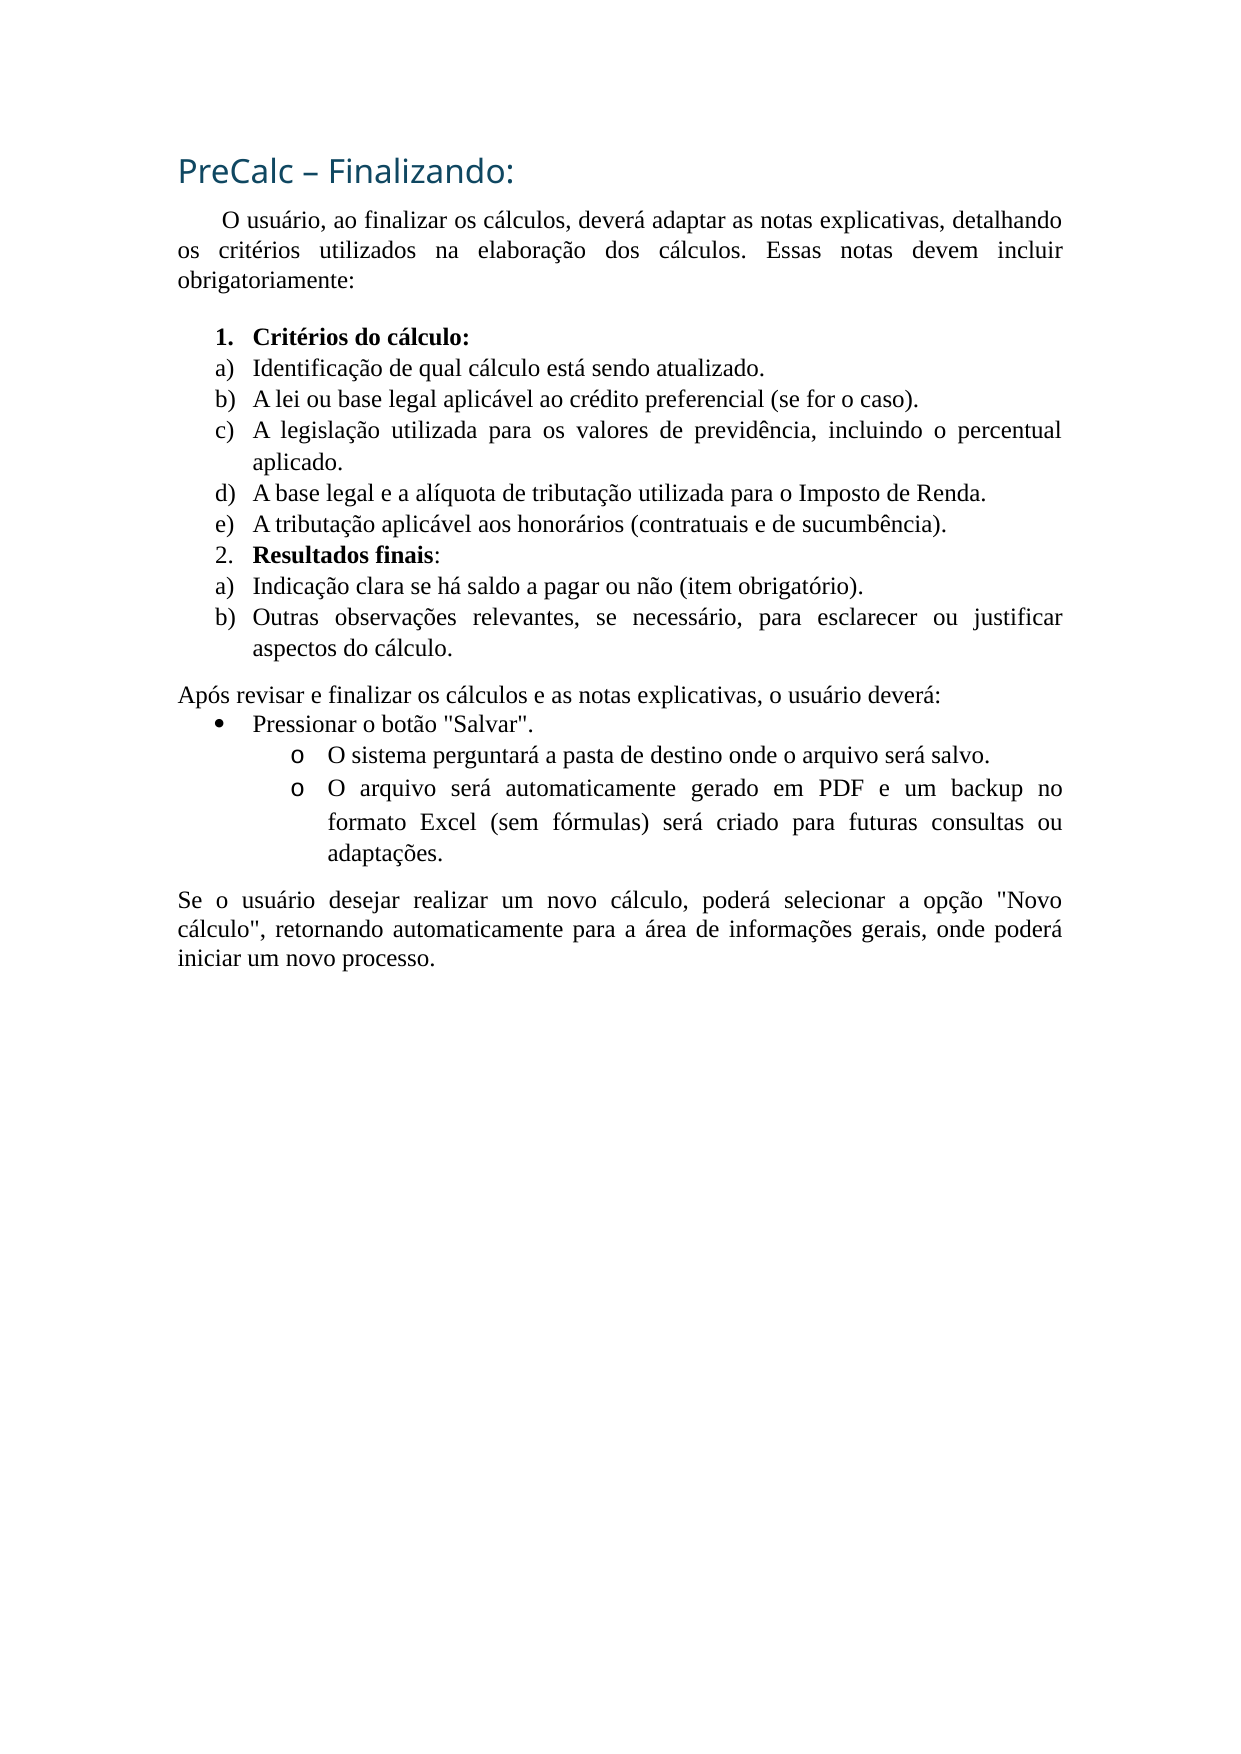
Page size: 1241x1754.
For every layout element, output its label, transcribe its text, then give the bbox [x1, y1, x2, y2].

list A lei ou base legal aplicável ao crédito preferencial (se for o caso). [215, 384, 1063, 413]
text Após revisar e finalizar os cálculos e as notas explicativas, o usuário deverá: [177, 681, 1063, 709]
list A legislação utilizada para os valores de previdência, incluindo o percentual aplicado. [215, 416, 1063, 475]
text O usuário, ao finalizar os cálculos, deverá adaptar as notas explicativas, detalhando os critérios utilizados na elaboração dos cálculos. Essas notas devem incluir obrigatoriamente: [177, 205, 1063, 294]
list O arquivo será automaticamente gerado em PDF e um backup no formato Excel (sem fórmulas) será criado para futuras consultas ou adaptações. [290, 773, 1063, 866]
list O sistema perguntará a pasta de destino onde o arquivo será salvo. [290, 740, 1063, 771]
list Pressionar o botão "Salvar". [215, 709, 1063, 738]
list Critérios do cálculo: [215, 322, 1063, 351]
subtitle PreCalc – Finalizando: [177, 148, 1063, 193]
text Se o usuário desejar realizar um novo cálculo, poderá selecionar a opção "Novo cálculo", retornando automaticamente para a área de informações gerais, onde poderá iniciar um novo processo. [177, 885, 1063, 972]
list Resultados finais: [215, 540, 1063, 568]
list A tributação aplicável aos honorários (contratuais e de sucumbência). [215, 509, 1063, 537]
list Identificação de qual cálculo está sendo atualizado. [215, 353, 1063, 382]
list Indicação clara se há saldo a pagar ou não (item obrigatório). [215, 571, 1063, 599]
list A base legal e a alíquota de tributação utilizada para o Imposto de Renda. [215, 478, 1063, 506]
list Outras observações relevantes, se necessário, para esclarecer ou justificar aspectos do cálculo. [215, 602, 1063, 662]
